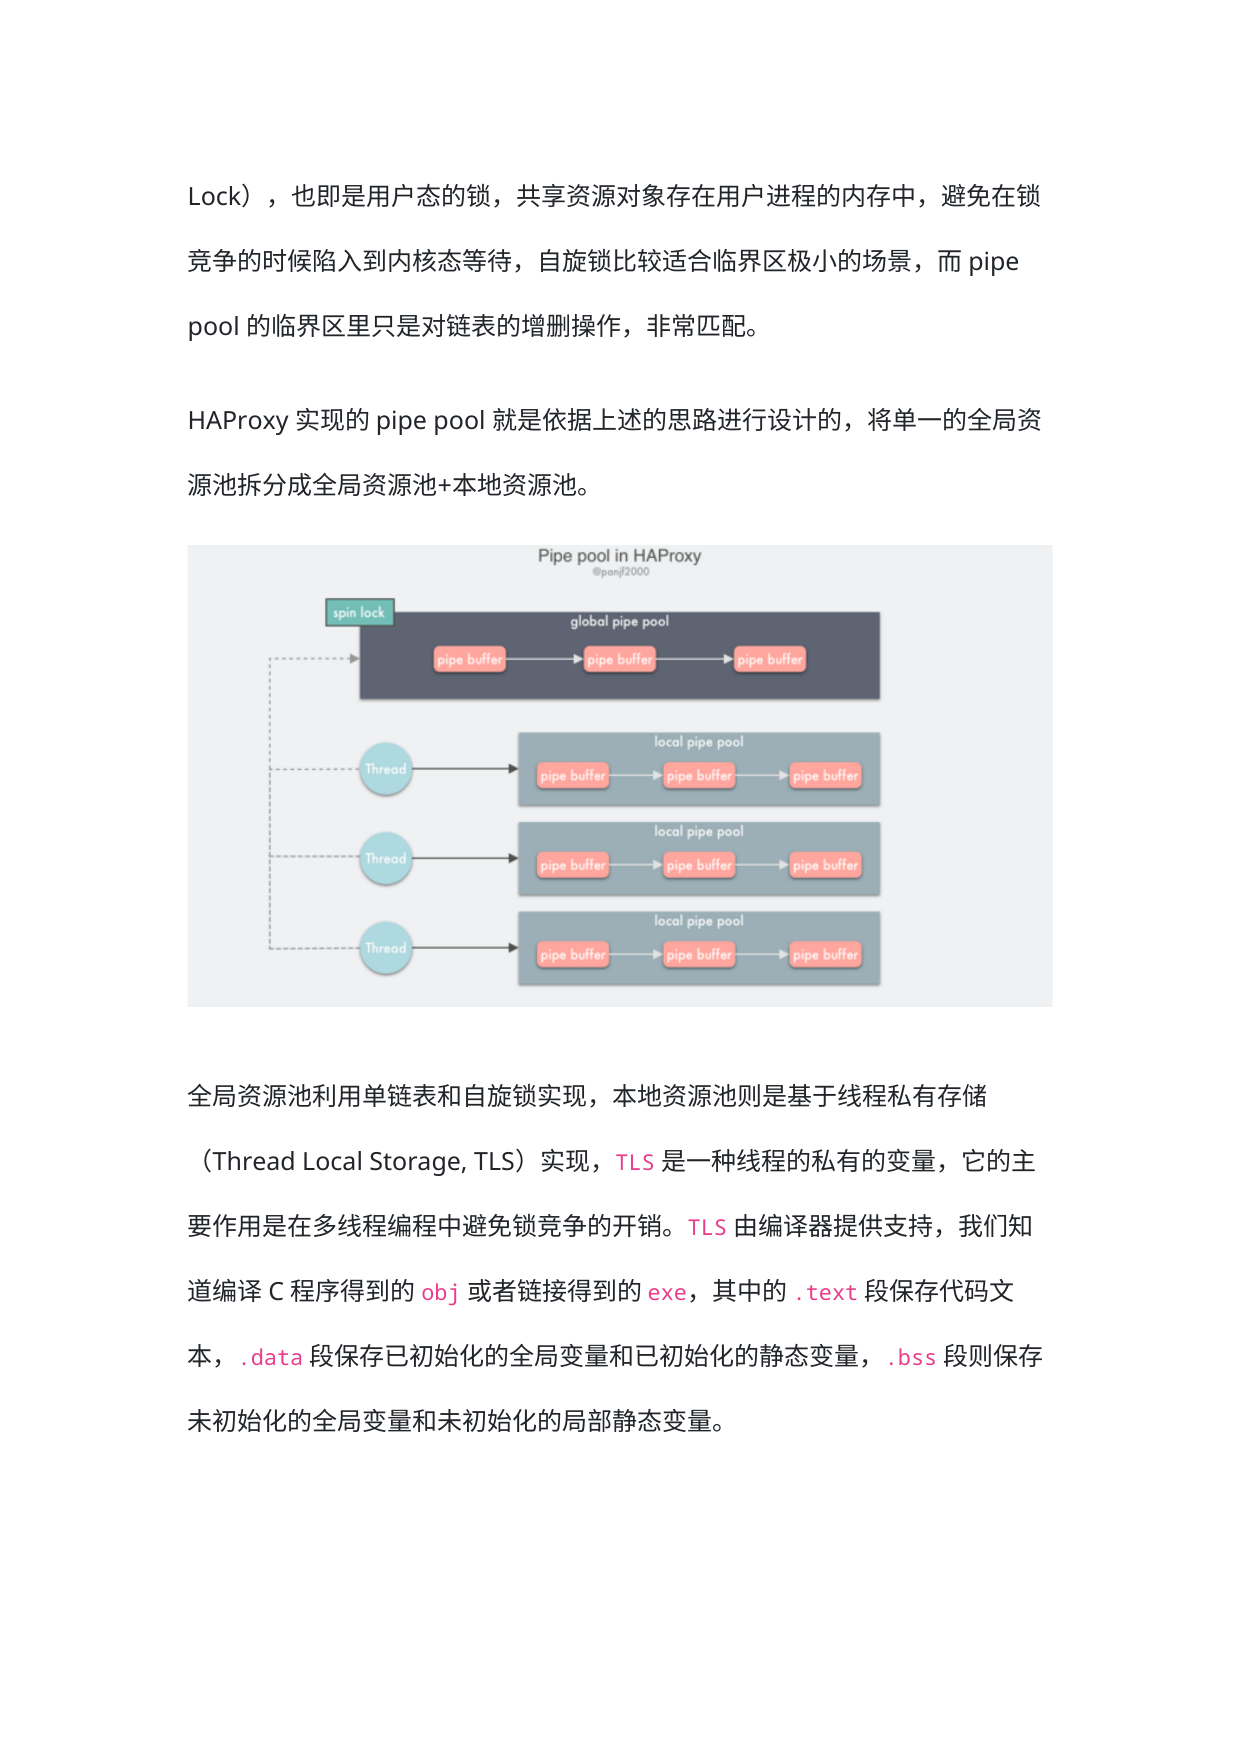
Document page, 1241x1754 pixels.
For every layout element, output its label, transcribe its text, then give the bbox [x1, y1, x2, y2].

text HAProxy 实现的 pipe pool 就是依据上述的思路进行设计的，将单一的全局资源池拆分成全局资源池+本地资源池。 [187, 386, 1053, 516]
picture [187, 545, 1053, 1007]
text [187, 162, 1053, 357]
text 全局资源池利用单链表和自旋锁实现，本地资源池则是基于线程私有存储（Thread Local Storage, TLS）实现，TLS 是一种线程的私有的变量，它的主要作用是在多线程编程中避免锁竞争的开销。TLS 由编译器提供支持，我们知道编译 C 程序得到的 obj 或者链接得到的 exe，其中的 .text 段保存代码文本，.data 段保存已初始化的全局变量和已初始化的静态变量，.bss 段则保存未初始化的全局变量和未初始化的局部静态变量。 [187, 1062, 1053, 1452]
